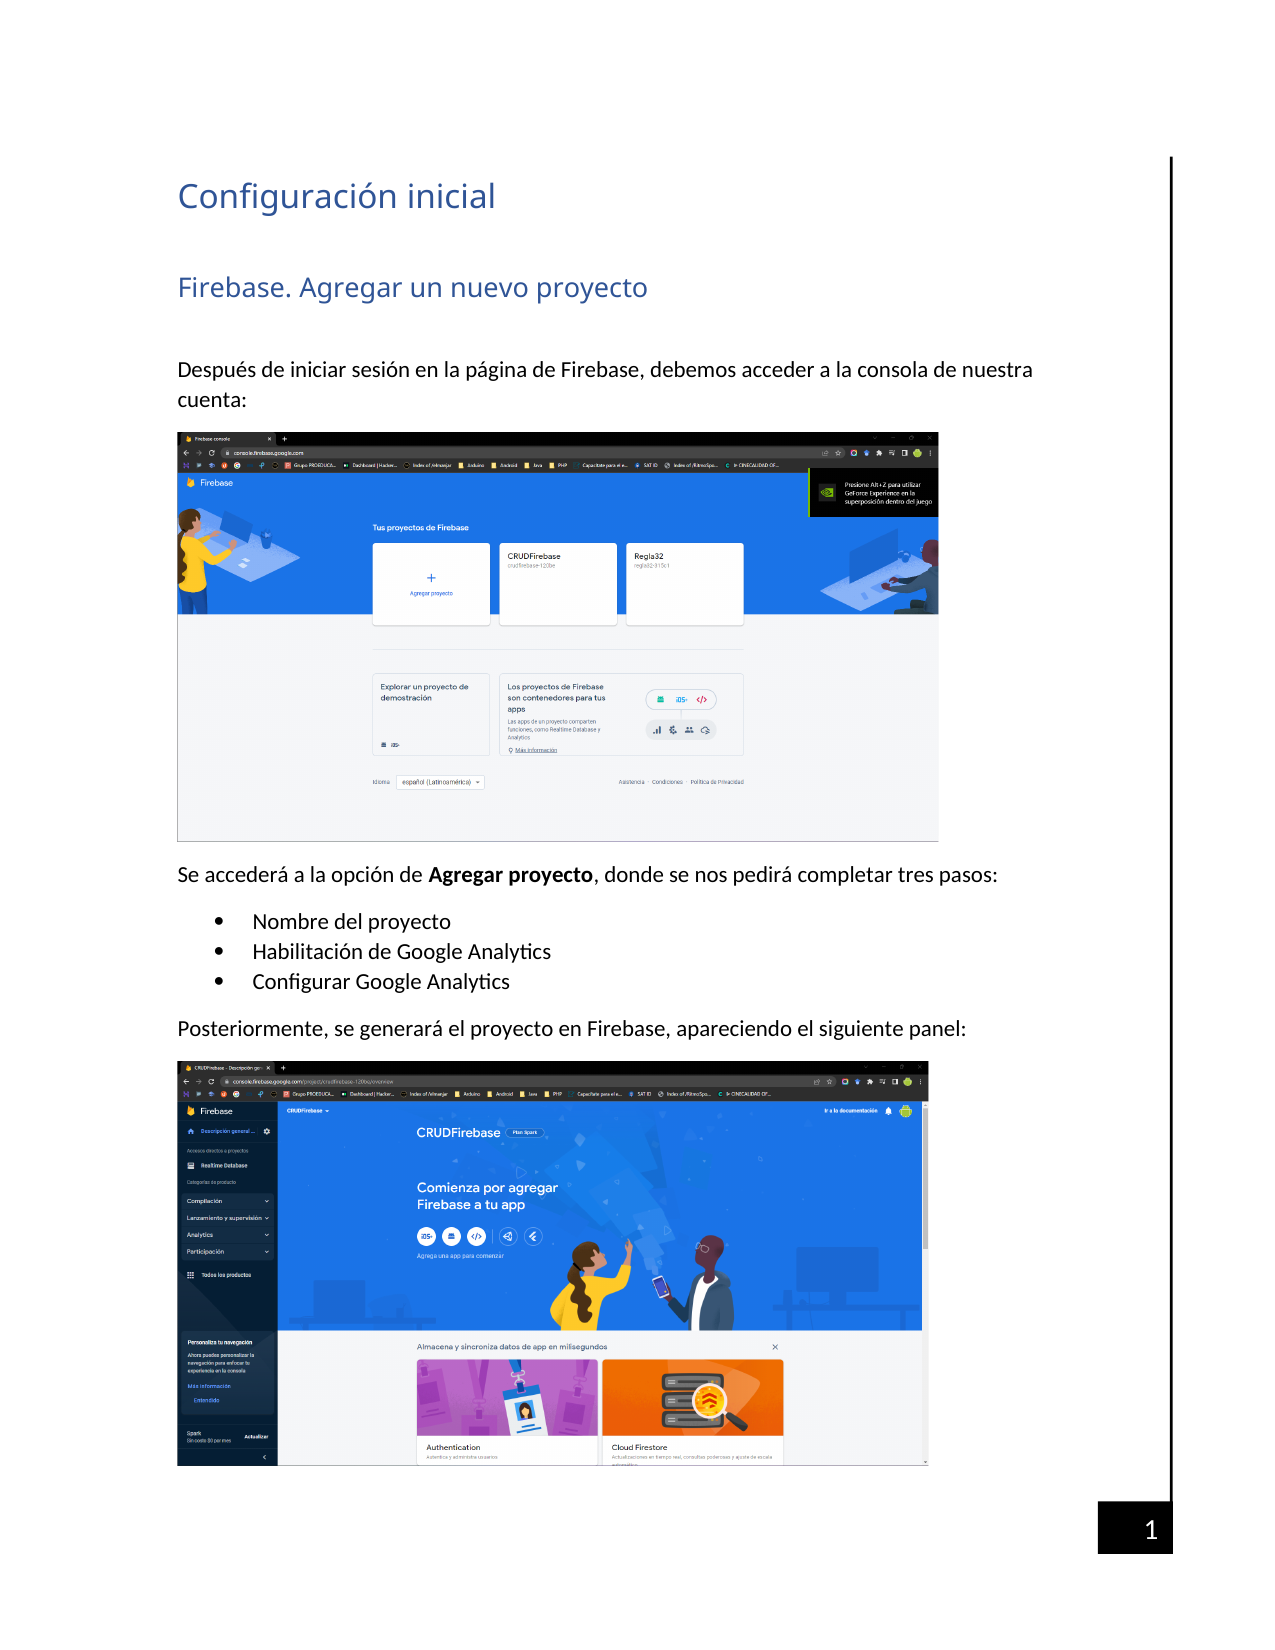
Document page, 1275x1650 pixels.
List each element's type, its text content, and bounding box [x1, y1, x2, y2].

text Posteriormente, se generará el proyecto en Firebase, apareciendo el siguiente panel: [177, 1014, 1098, 1042]
picture [177, 1061, 929, 1466]
list Configurar Google Analytics [215, 967, 1098, 996]
list Nombre del proyecto [215, 907, 1098, 935]
text Después de iniciar sesión en la página de Firebase, debemos acceder a la consola de nuestra cuenta: [177, 355, 1098, 413]
subtitle Firebase. Agregar un nuevo proyecto [177, 268, 1098, 305]
text Se accederá a la opción de Agregar proyecto, donde se nos pedirá completar tres pasos: [177, 860, 1098, 888]
list Habilitación de Google Analytics [215, 937, 1098, 965]
picture [177, 432, 939, 842]
subtitle Configuración inicial [177, 173, 1098, 218]
